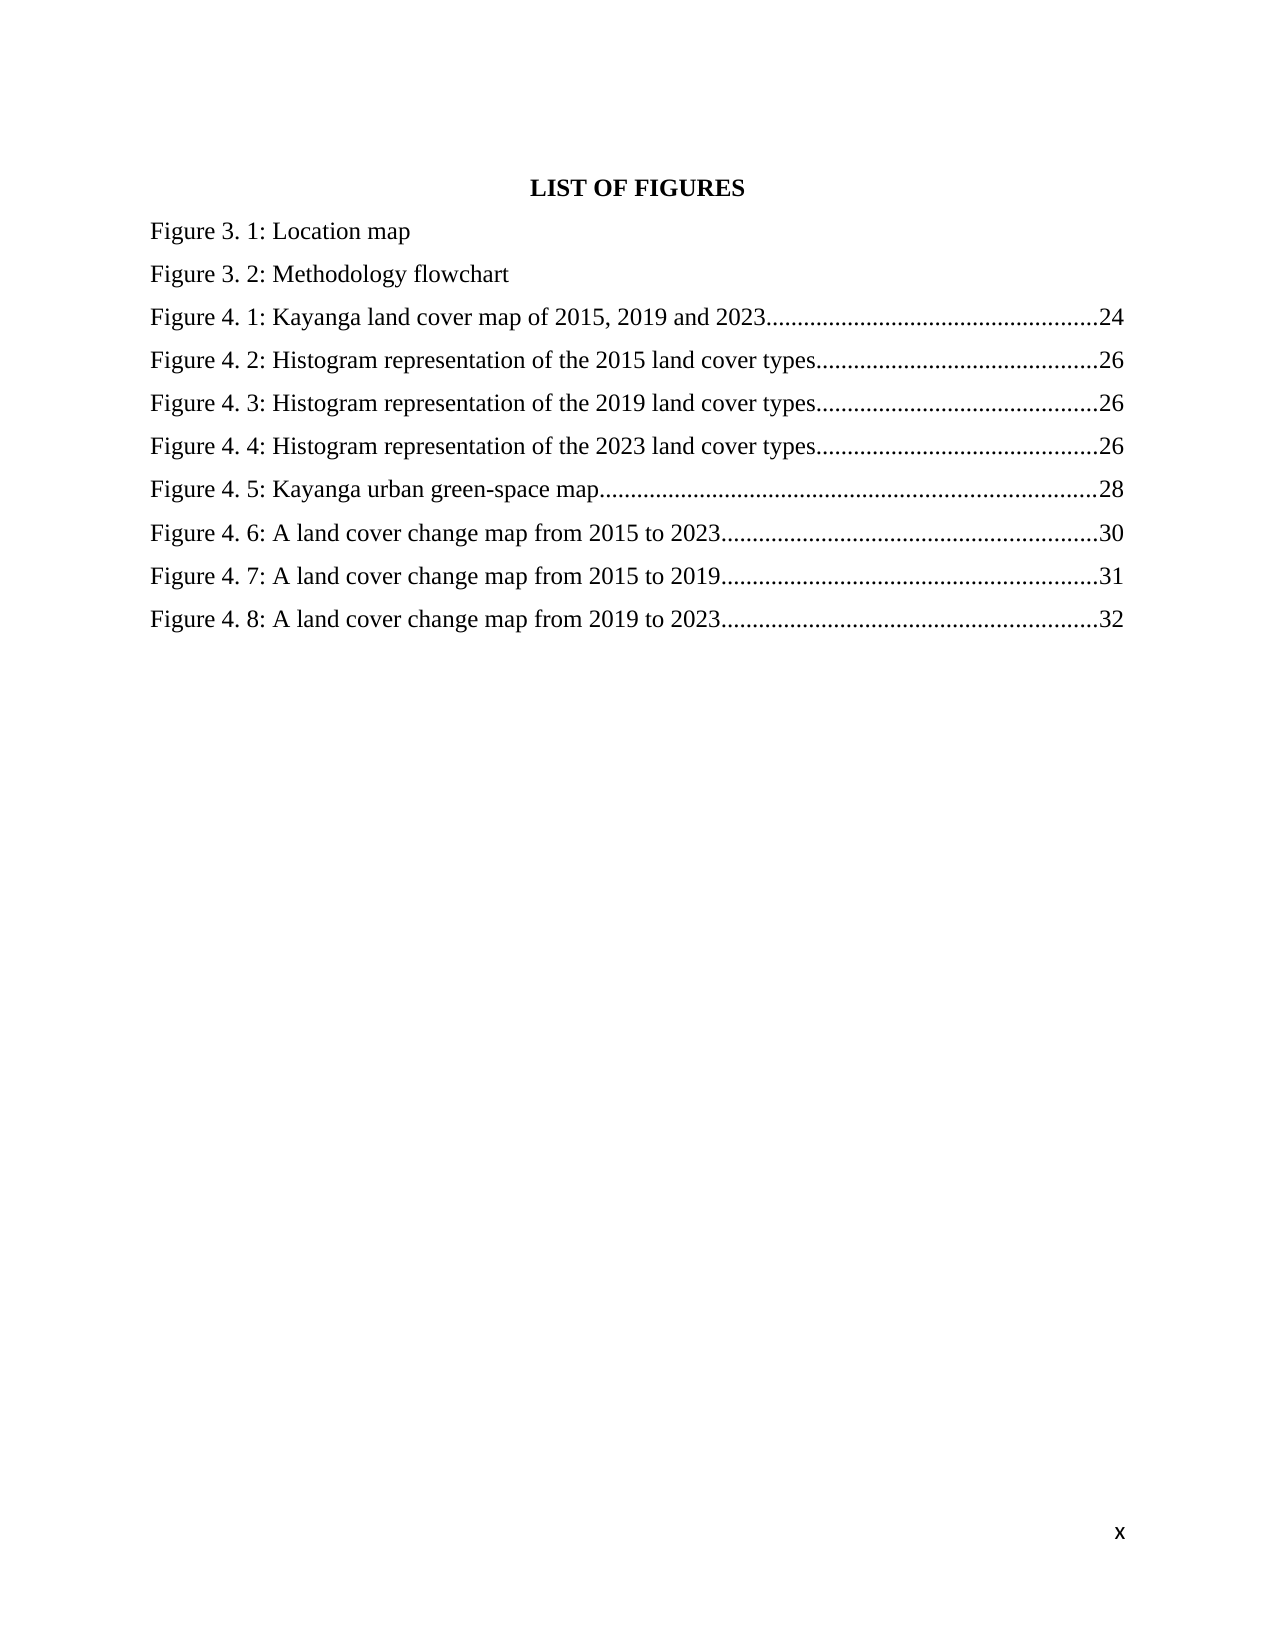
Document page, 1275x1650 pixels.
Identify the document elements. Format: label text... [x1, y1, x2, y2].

text Figure 4. 8: A land cover change map from 2019 to 2023 32 [150, 604, 1125, 633]
text Figure 4. 6: A land cover change map from 2015 to 2023 30 [150, 518, 1125, 546]
text Figure 3. 2: Methodology flowchart 17 [150, 259, 1125, 288]
text Figure 3. 1: Location map 16 [150, 216, 1125, 244]
subtitle LIST OF FIGURES [150, 173, 1125, 201]
text Figure 4. 1: Kayanga land cover map of 2015, 2019 and 2023 24 [150, 302, 1125, 331]
text Figure 4. 4: Histogram representation of the 2023 land cover types 26 [150, 431, 1125, 460]
text Figure 4. 2: Histogram representation of the 2015 land cover types 26 [150, 345, 1125, 374]
text Figure 4. 3: Histogram representation of the 2019 land cover types 26 [150, 388, 1125, 417]
text Figure 4. 5: Kayanga urban green-space map 28 [150, 474, 1125, 503]
text Figure 4. 7: A land cover change map from 2015 to 2019 31 [150, 561, 1125, 589]
